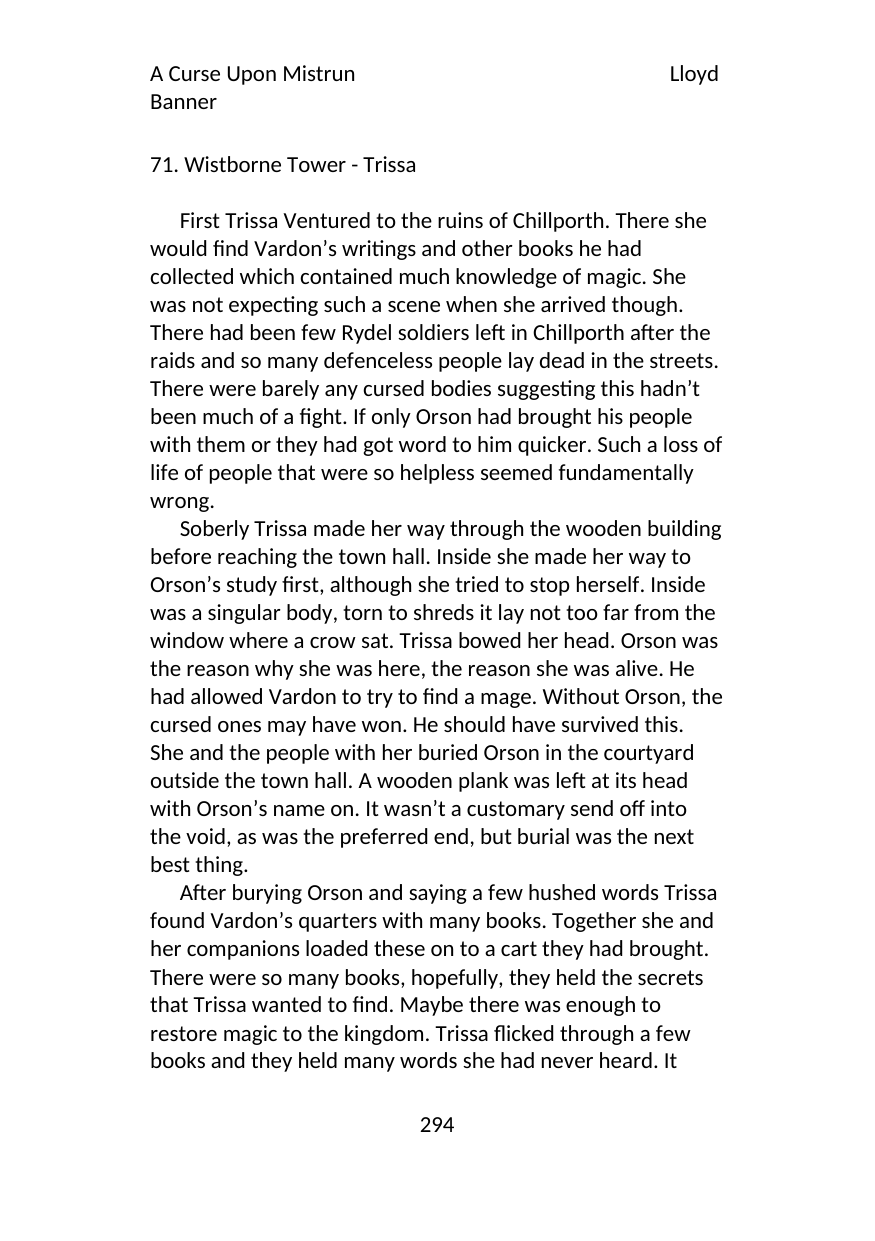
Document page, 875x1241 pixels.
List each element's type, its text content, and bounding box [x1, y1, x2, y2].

text Soberly Trissa made her way through the wooden building before reaching the town hall. Inside she made her way to Orson’s study first, although she tried to stop herself. Inside was a singular body, torn to shreds it lay not too far from the window where a crow sat. Trissa bowed her head. Orson was the reason why she was here, the reason she was alive. He had allowed Vardon to try to find a mage. Without Orson, the cursed ones may have won. He should have survived this. She and the people with her buried Orson in the courtyard outside the town hall. A wooden plank was left at its head with Orson’s name on. It wasn’t a customary send off into the void, as was the preferred end, but burial was the next best thing. [150, 514, 724, 878]
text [150, 878, 724, 1075]
subtitle 71. Wistborne Tower - Trissa [150, 150, 724, 178]
text First Trissa Ventured to the ruins of Chillporth. There she would find Vardon’s writings and other books he had collected which contained much knowledge of magic. She was not expecting such a scene when she arrived though. There had been few Rydel soldiers left in Chillporth after the raids and so many defenceless people lay dead in the streets. There were barely any cursed bodies suggesting this hadn’t been much of a fight. If only Orson had brought his people with them or they had got word to him quicker. Such a loss of life of people that were so helpless seemed fundamentally wrong. [150, 206, 724, 514]
